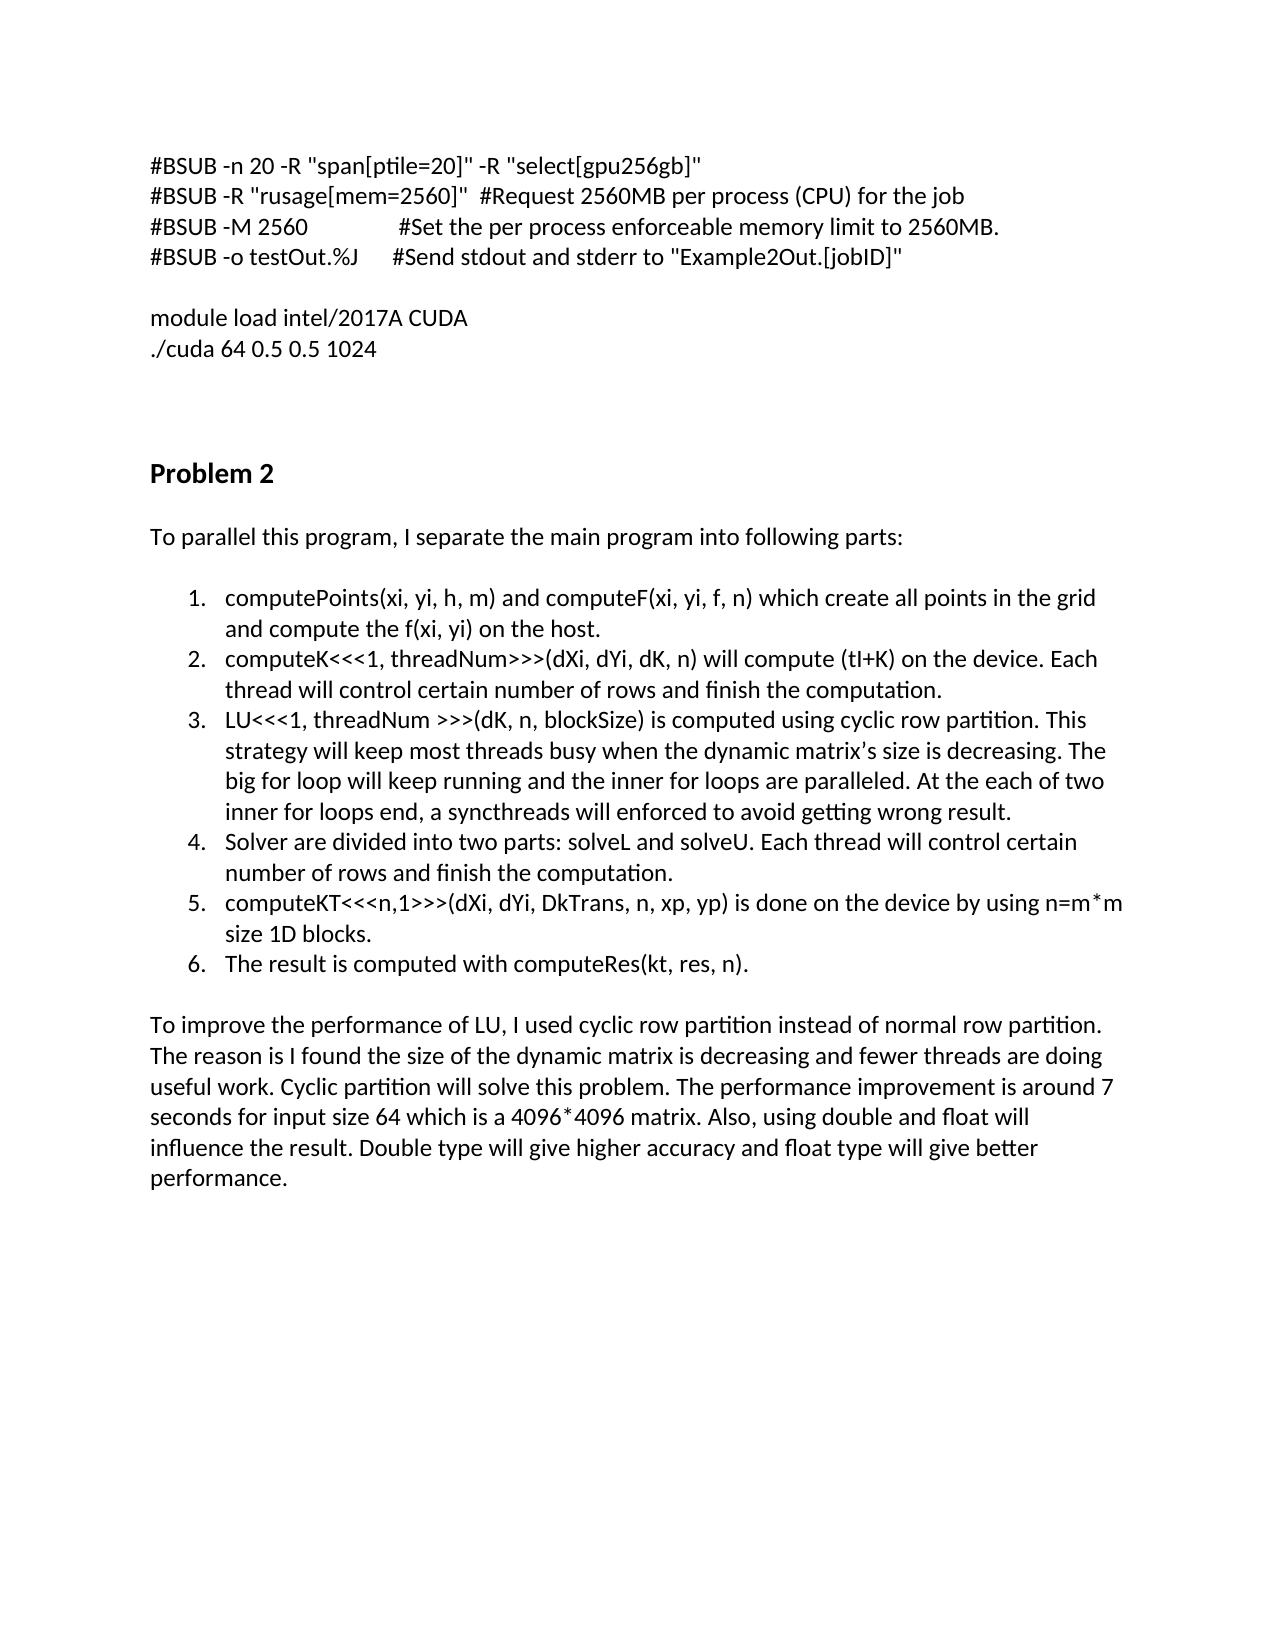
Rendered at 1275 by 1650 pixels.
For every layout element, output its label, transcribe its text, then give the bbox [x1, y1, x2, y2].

text #BSUB -R "rusage[mem=2560]" #Request 2560MB per process (CPU) for the job [150, 181, 1125, 211]
text ./cuda 64 0.5 0.5 1024 [150, 333, 1125, 364]
text module load intel/2017A CUDA [150, 303, 1125, 333]
list computeKT<<<n,1>>>(dXi, dYi, DkTrans, n, xp, yp) is done on the device by using n=m*m size 1D blocks. [187, 888, 1125, 949]
text To parallel this program, I separate the main program into following parts: [150, 521, 1125, 552]
text To improve the performance of LU, I used cyclic row partition instead of normal row partition. The reason is I found the size of the dynamic matrix is decreasing and fewer threads are doing useful work. Cyclic partition will solve this problem. The performance improvement is around 7 seconds for input size 64 which is a 4096*4096 matrix. Also, using double and float will influence the result. Double type will give higher accuracy and float type will give better performance. [150, 1010, 1125, 1193]
text #BSUB -o testOut.%J #Send stdout and stderr to "Example2Out.[jobID]" [150, 242, 1125, 272]
list Solver are divided into two parts: solveL and solveU. Each thread will control certain number of rows and finish the computation. [187, 827, 1125, 888]
list LU<<<1, threadNum >>>(dK, n, blockSize) is computed using cyclic row partition. This strategy will keep most threads busy when the dynamic matrix’s size is decreasing. The big for loop will keep running and the inner for loops are paralleled. At the each of two inner for loops end, a syncthreads will enforced to avoid getting wrong result. [187, 704, 1125, 827]
text #BSUB -n 20 -R "span[ptile=20]" -R "select[gpu256gb]" [150, 150, 1125, 181]
text Problem 2 [150, 455, 1125, 491]
list The result is computed with computeRes(kt, res, n). [187, 949, 1125, 979]
list computePoints(xi, yi, h, m) and computeF(xi, yi, f, n) which create all points in the grid and compute the f(xi, yi) on the host. [187, 582, 1125, 643]
text #BSUB -M 2560 #Set the per process enforceable memory limit to 2560MB. [150, 211, 1125, 242]
list computeK<<<1, threadNum>>>(dXi, dYi, dK, n) will compute (tI+K) on the device. Each thread will control certain number of rows and finish the computation. [187, 643, 1125, 704]
